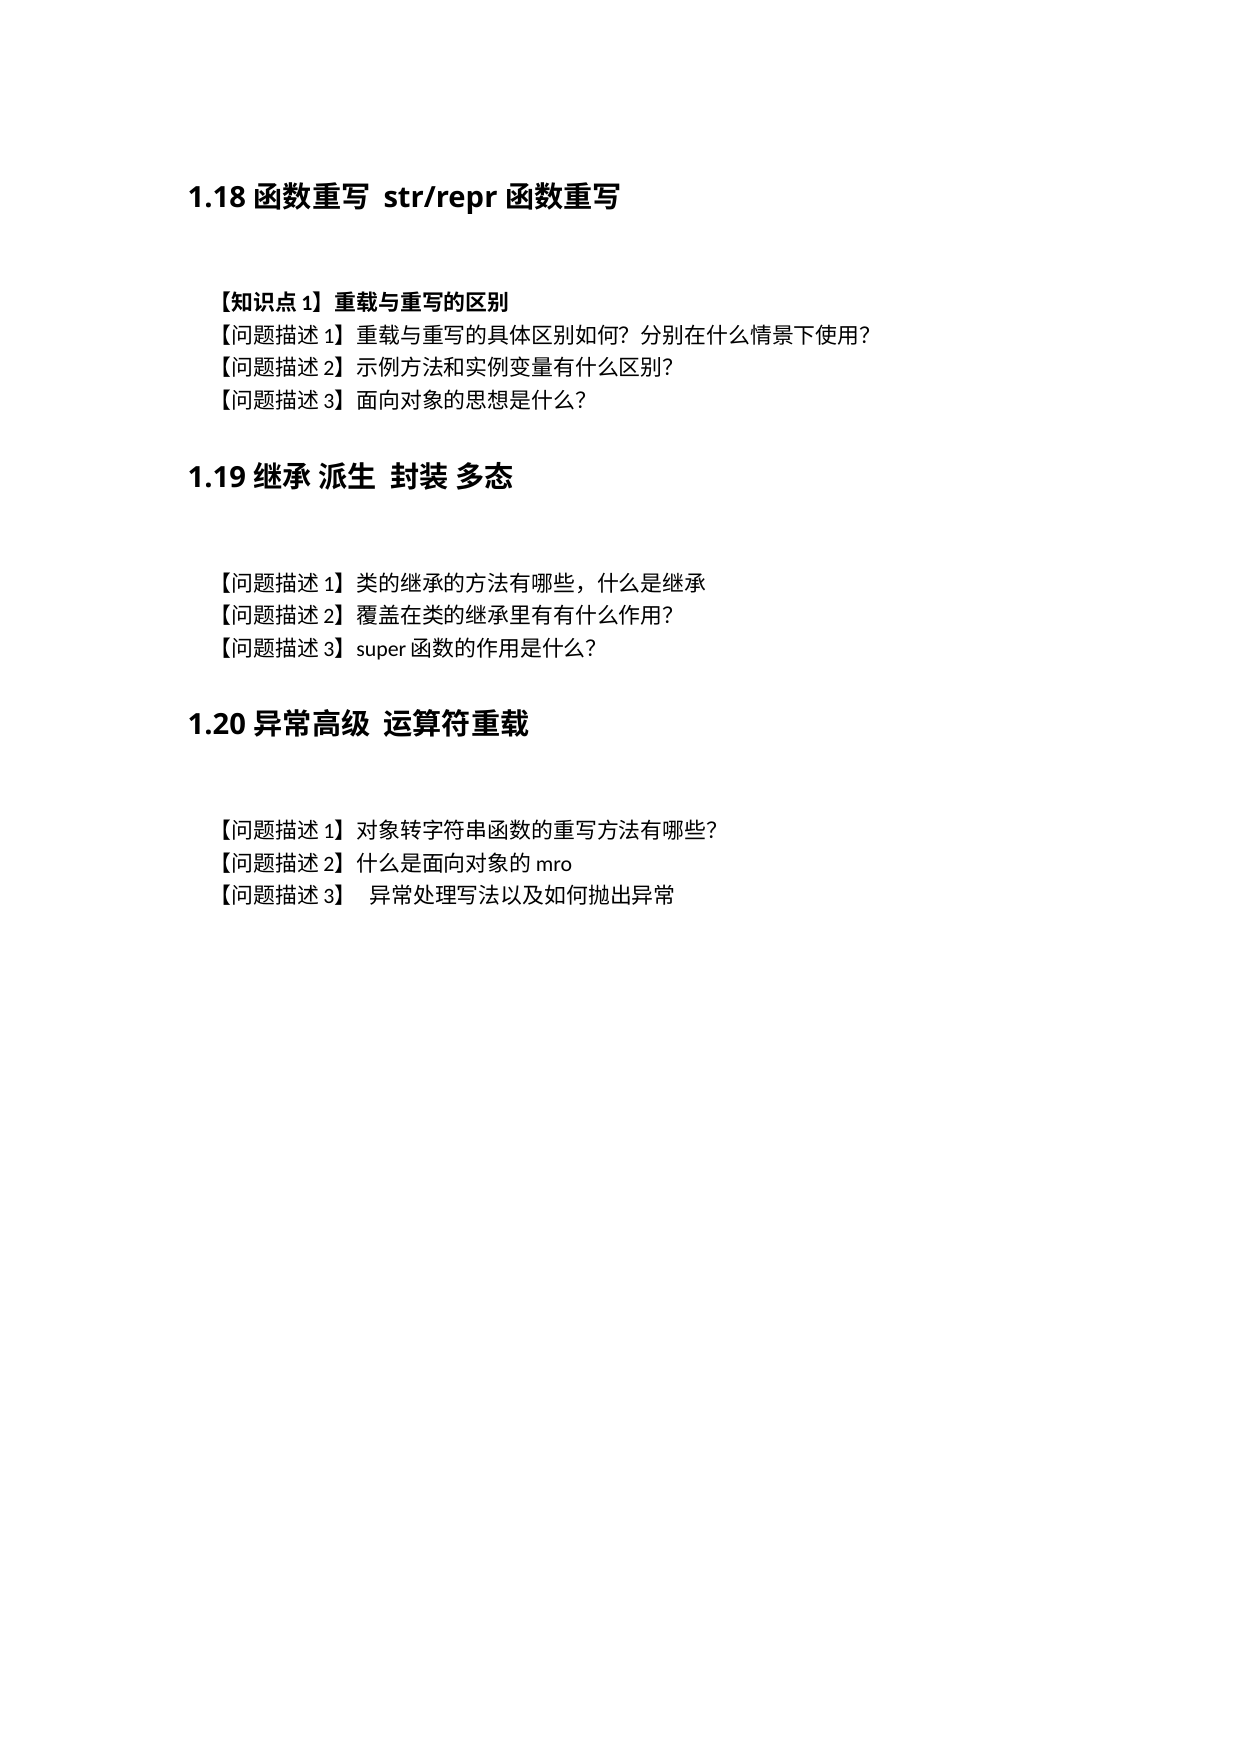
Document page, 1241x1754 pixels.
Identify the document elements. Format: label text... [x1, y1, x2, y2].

subtitle 1.19 继承 派生 封装 多态 [187, 442, 1031, 507]
text 【问题描述3】面向对象的思想是什么？ [209, 382, 1031, 415]
subtitle 1.18 函数重写 str/repr 函数重写 [187, 162, 1031, 227]
text 【问题描述3】 异常处理写法以及如何抛出异常 [209, 878, 1031, 910]
text 【问题描述1】类的继承的方法有哪些，什么是继承 [209, 565, 1031, 598]
text 【问题描述2】覆盖在类的继承里有有什么作用？ [209, 598, 1031, 630]
text 【问题描述3】super函数的作用是什么？ [209, 630, 1031, 663]
text 【知识点1】重载与重写的区别 [209, 285, 1031, 317]
subtitle 1.20 异常高级 运算符重载 [187, 690, 1031, 755]
text 【问题描述1】对象转字符串函数的重写方法有哪些？ [209, 813, 1031, 845]
text 【问题描述2】示例方法和实例变量有什么区别？ [209, 350, 1031, 382]
text 【问题描述2】什么是面向对象的mro [209, 845, 1031, 878]
text 【问题描述1】重载与重写的具体区别如何？分别在什么情景下使用？ [209, 317, 1031, 350]
